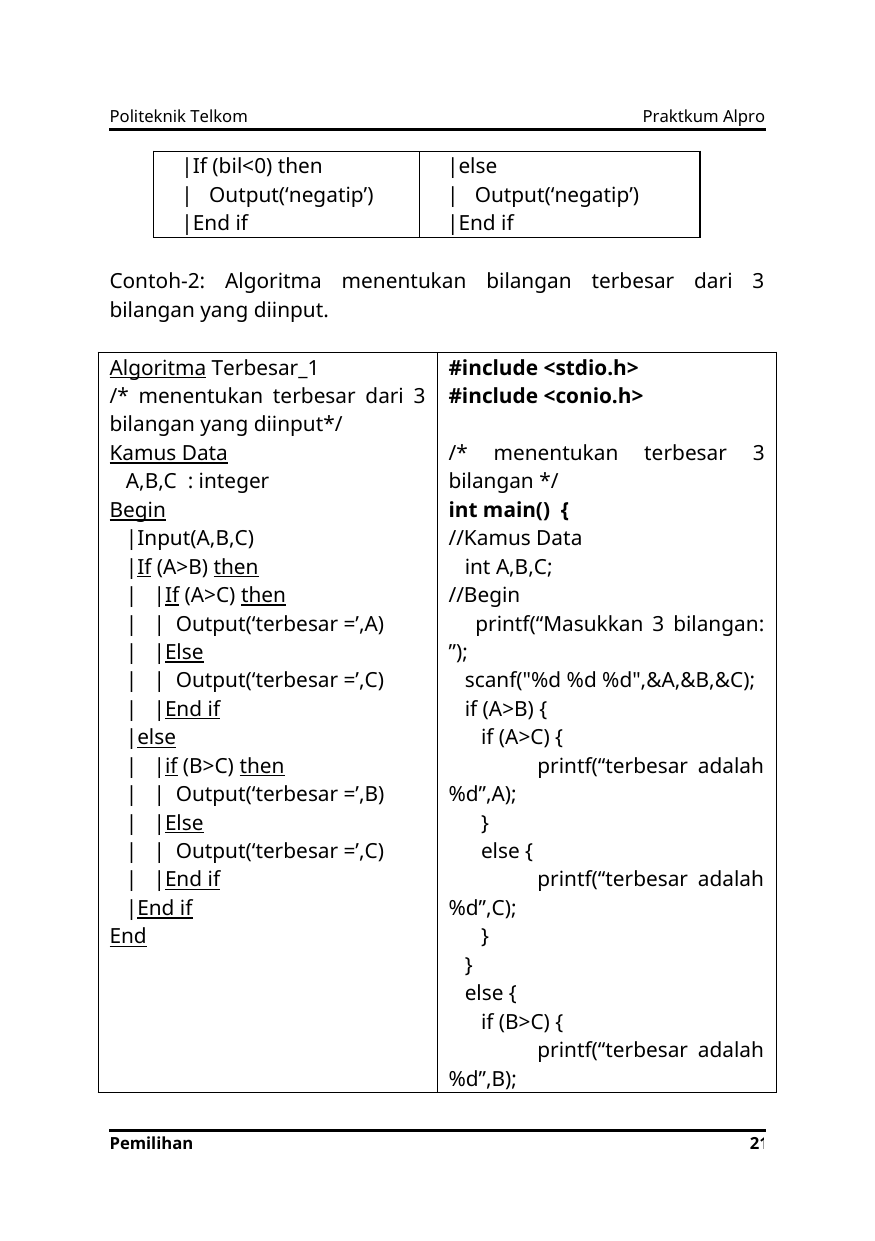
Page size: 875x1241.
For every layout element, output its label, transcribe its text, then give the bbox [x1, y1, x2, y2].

text Contoh-2: Algoritma menentukan bilangan terbesar dari 3 bilangan yang diinput. [109, 266, 765, 323]
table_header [154, 152, 419, 237]
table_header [438, 353, 776, 1092]
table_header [99, 353, 437, 1092]
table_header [420, 152, 699, 237]
